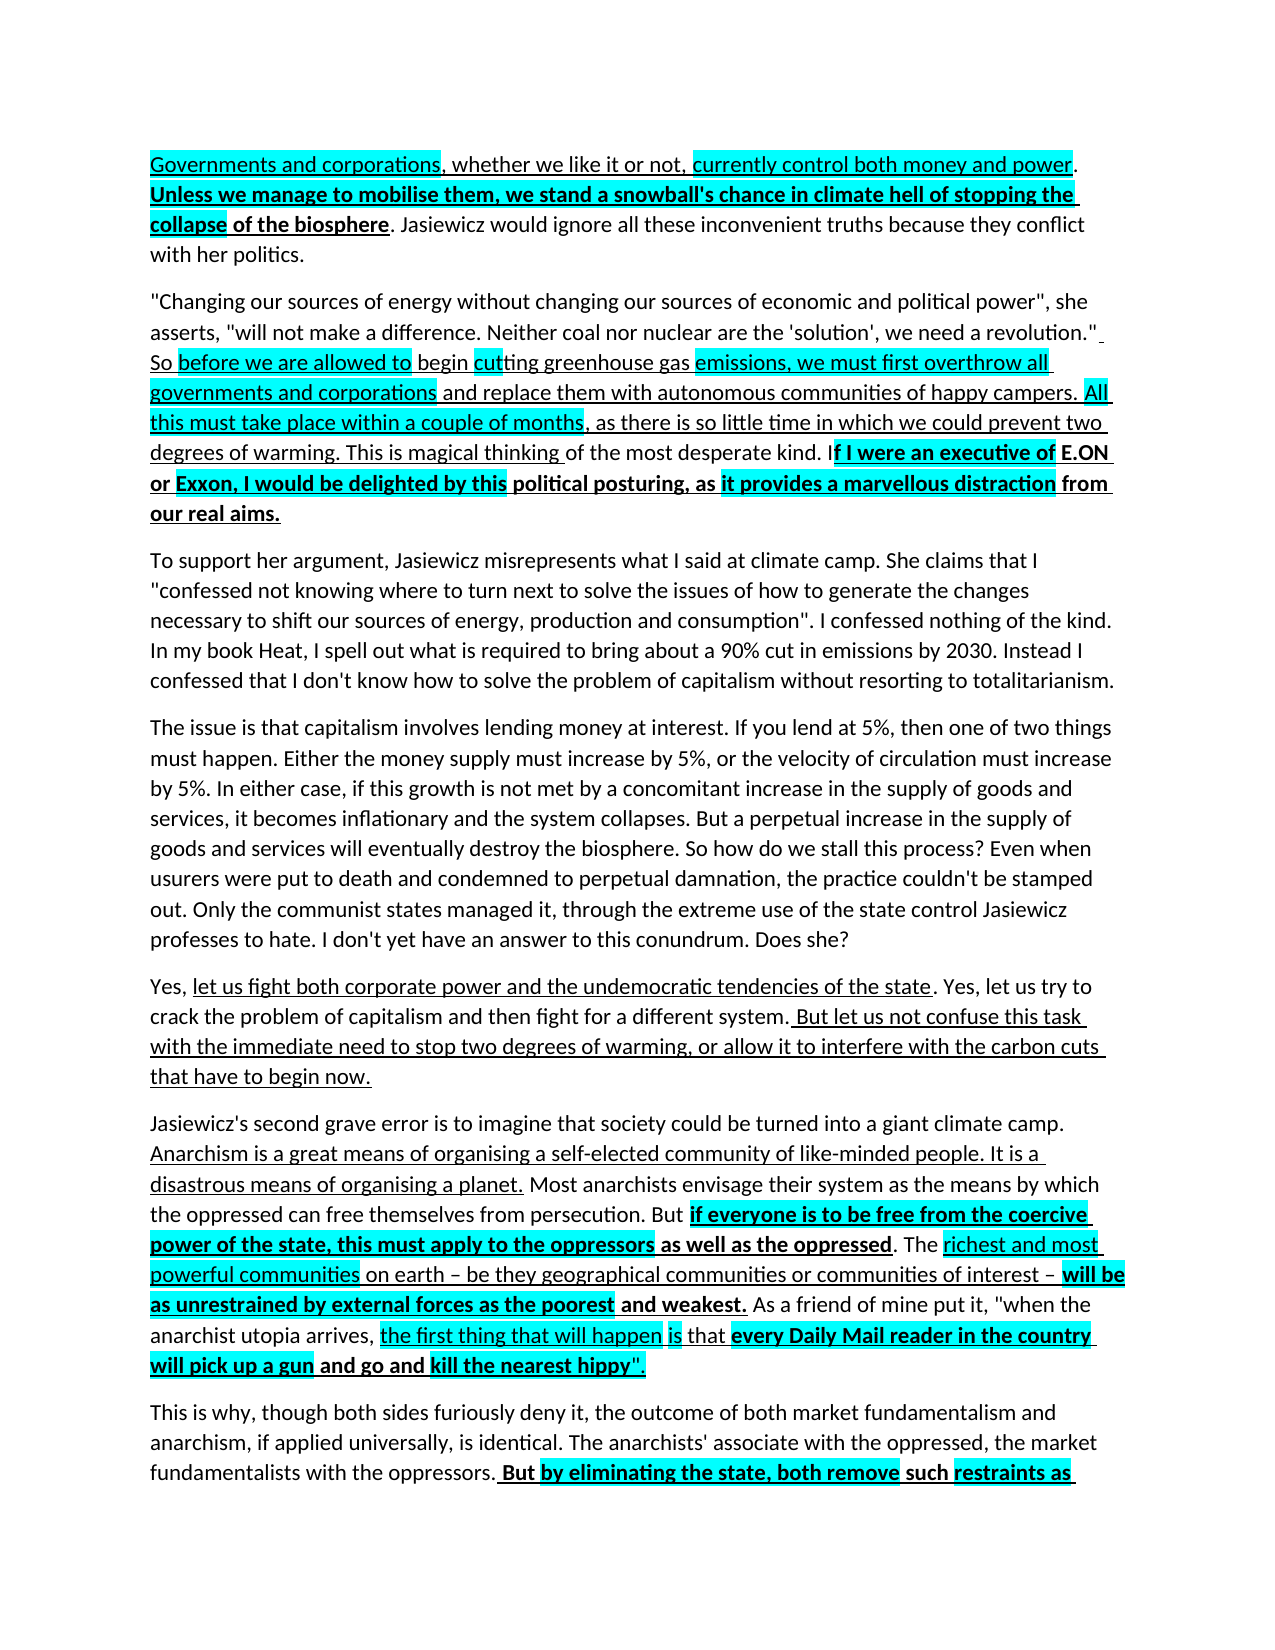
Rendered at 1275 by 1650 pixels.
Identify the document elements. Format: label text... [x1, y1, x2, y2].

text Jasiewicz's second grave error is to imagine that society could be turned into a giant climate camp. Anarchism is a great means of organising a self-elected community of like-minded people. It is a disastrous means of organising a planet. Most anarchists envisage their system as the means by which the oppressed can free themselves from persecution. But if everyone is to be free from the coercive power of the state, this must apply to the oppressors as well as the oppressed. The richest and most powerful communities on earth – be they geographical communities or communities of interest – will be as unrestrained by external forces as the poorest and weakest. As a friend of mine put it, "when the anarchist utopia arrives, the first thing that will happen is that every Daily Mail reader in the country will pick up a gun and go and kill the nearest hippy". [150, 1109, 1125, 1284]
text Yes, let us fight both corporate power and the undemocratic tendencies of the state. Yes, let us try to crack the problem of capitalism and then fight for a different system. But let us not confuse this task with the immediate need to stop two degrees of warming, or allow it to interfere with the carbon cuts that have to begin now. [150, 972, 1125, 1091]
text Jasiewicz's second grave error is to imagine that society could be turned into a giant climate camp. Anarchism is a great means of organising a self-elected community of like-minded people. It is a disastrous means of organising a planet. Most anarchists envisage their system as the means by which the oppressed can free themselves from persecution. But if everyone is to be free from the coercive power of the state, this must apply to the oppressors as well as the oppressed. The richest and most powerful communities on earth – be they geographical communities or communities of interest – will be as unrestrained by external forces as the poorest and weakest. As a friend of mine put it, "when the anarchist utopia arrives, the first thing that will happen is that every Daily Mail reader in the country will pick up a gun and go and kill the nearest hippy". [150, 1286, 1125, 1379]
text "Changing our sources of energy without changing our sources of economic and political power", she asserts, "will not make a difference. Neither coal nor nuclear are the 'solution', we need a revolution." So before we are allowed to begin cutting greenhouse gas emissions, we must first overthrow all governments and corporations and replace them with autonomous communities of happy campers. All this must take place within a couple of months, as there is so little time in which we could prevent two degrees of warming. This is magical thinking of the most desperate kind. If I were an executive of E.ON or Exxon, I would be delighted by this political posturing, as it provides a marvellous distraction from our real aims. [150, 287, 1125, 527]
text To support her argument, Jasiewicz misrepresents what I said at climate camp. She claims that I "confessed not knowing where to turn next to solve the issues of how to generate the changes necessary to shift our sources of energy, production and consumption". I confessed nothing of the kind. In my book Heat, I spell out what is required to bring about a 90% cut in emissions by 2030. Instead I confessed that I don't know how to solve the problem of capitalism without resorting to totalitarianism. [150, 546, 1125, 695]
text The issue is that capitalism involves lending money at interest. If you lend at 5%, then one of two things must happen. Either the money supply must increase by 5%, or the velocity of circulation must increase by 5%. In either case, if this growth is not met by a concomitant increase in the supply of goods and services, it becomes inflationary and the system collapses. But a perpetual increase in the supply of goods and services will eventually destroy the biosphere. So how do we stall this process? Even when usurers were put to death and condemned to perpetual damnation, the practice couldn't be stamped out. Only the communist states managed it, through the extreme use of the state control Jasiewicz professes to hate. I don't yet have an answer to this conundrum. Does she? [150, 713, 1125, 953]
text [150, 1398, 1125, 1486]
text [150, 150, 1125, 269]
